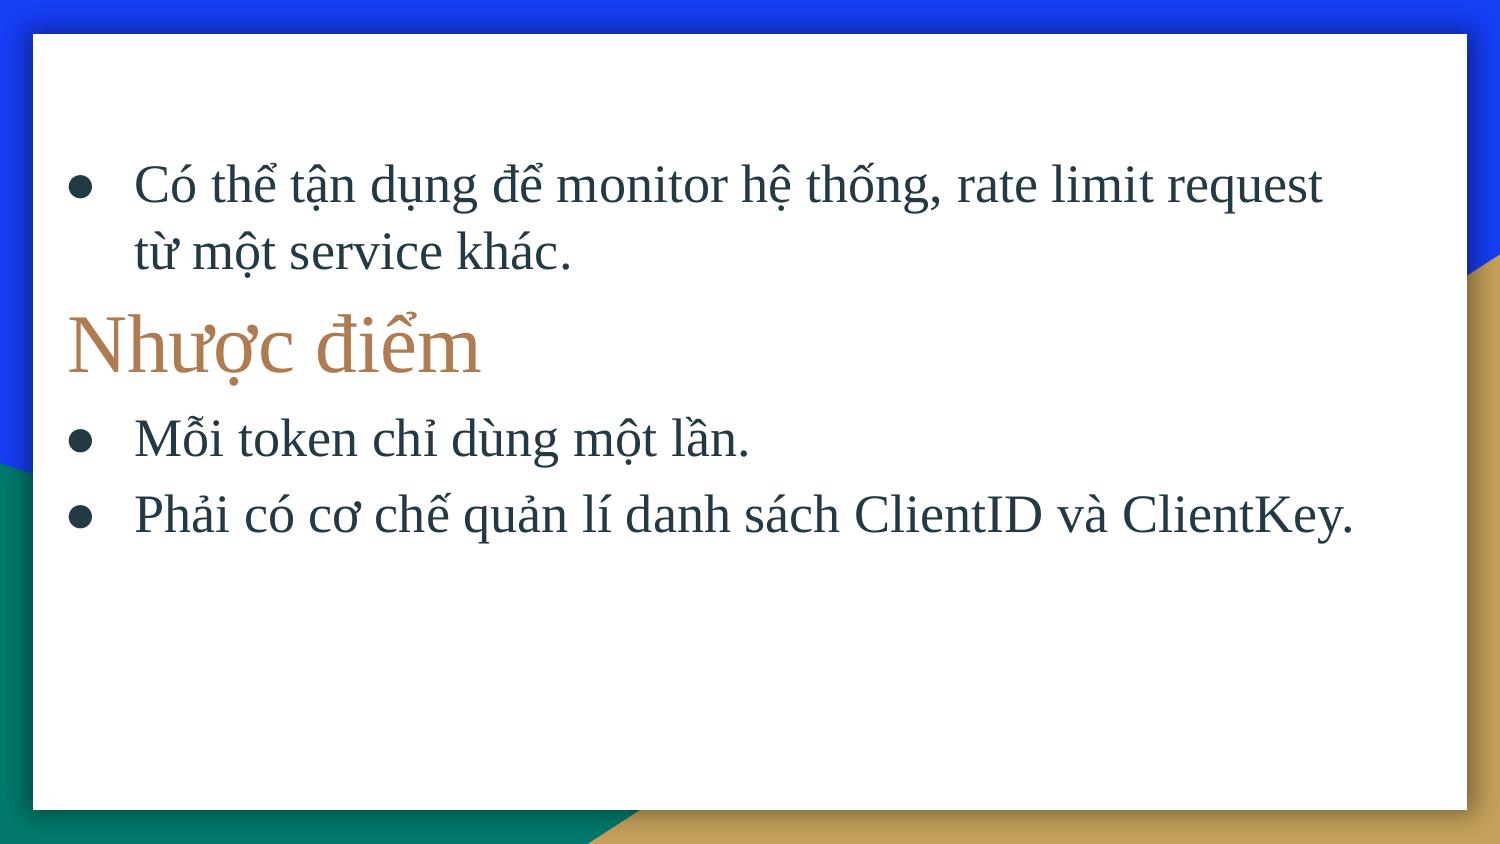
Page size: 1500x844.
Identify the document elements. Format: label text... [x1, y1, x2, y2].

subtitle Nhược điểm [67, 295, 1381, 391]
list Mỗi token chỉ dùng một lần. [64, 405, 1381, 468]
picture [0, 3, 1500, 839]
list Phải có cơ chế quản lí danh sách ClientID và ClientKey. [64, 482, 1381, 544]
list Có thể tận dụng để monitor hệ thống, rate limit request từ một service khác. [64, 151, 1381, 281]
